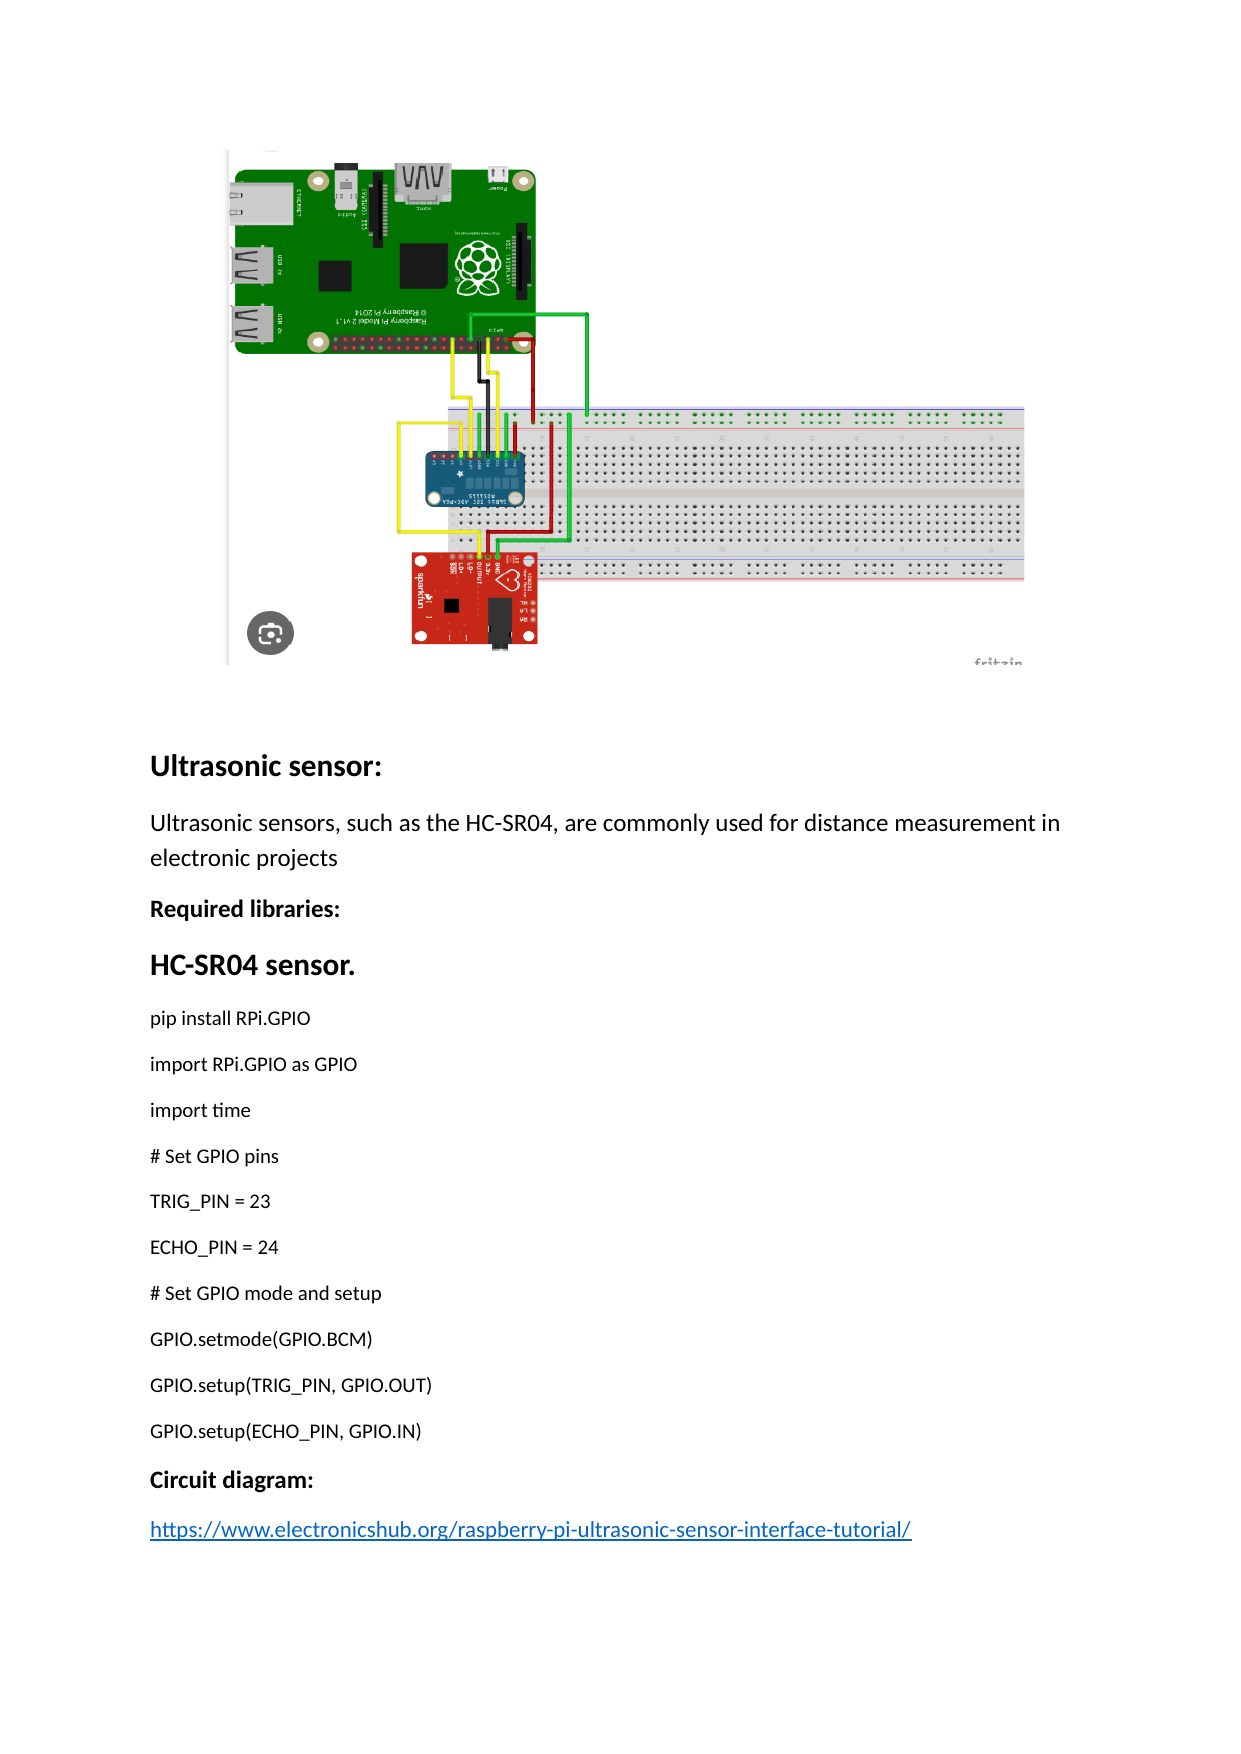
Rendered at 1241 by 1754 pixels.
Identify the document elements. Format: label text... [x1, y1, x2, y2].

text GPIO.setup(TRIG_PIN, GPIO.OUT) [150, 1372, 1090, 1397]
text HC-SR04 sensor. [150, 945, 1090, 983]
text GPIO.setup(ECHO_PIN, GPIO.IN) [150, 1418, 1090, 1443]
text Ultrasonic sensors, such as the HC-SR04, are commonly used for distance measurement in electronic projects [150, 807, 1090, 872]
text TRIG_PIN = 23 [150, 1189, 1090, 1214]
text import RPi.GPIO as GPIO [150, 1051, 1090, 1077]
text Ultrasonic sensor: [150, 746, 1090, 784]
text # Set GPIO mode and setup [150, 1280, 1090, 1306]
picture [215, 150, 1025, 665]
text # Set GPIO pins [150, 1143, 1090, 1168]
text Required libraries: [150, 893, 1090, 924]
text GPIO.setmode(GPIO.BCM) [150, 1326, 1090, 1352]
text https://www.electronicshub.org/raspberry-pi-ultrasonic-sensor-interface-tutorial/ [150, 1515, 1090, 1543]
text import time [150, 1097, 1090, 1122]
text ECHO_PIN = 24 [150, 1234, 1090, 1260]
text pip install RPi.GPIO [150, 1005, 1090, 1031]
text Circuit diagram: [150, 1464, 1090, 1494]
